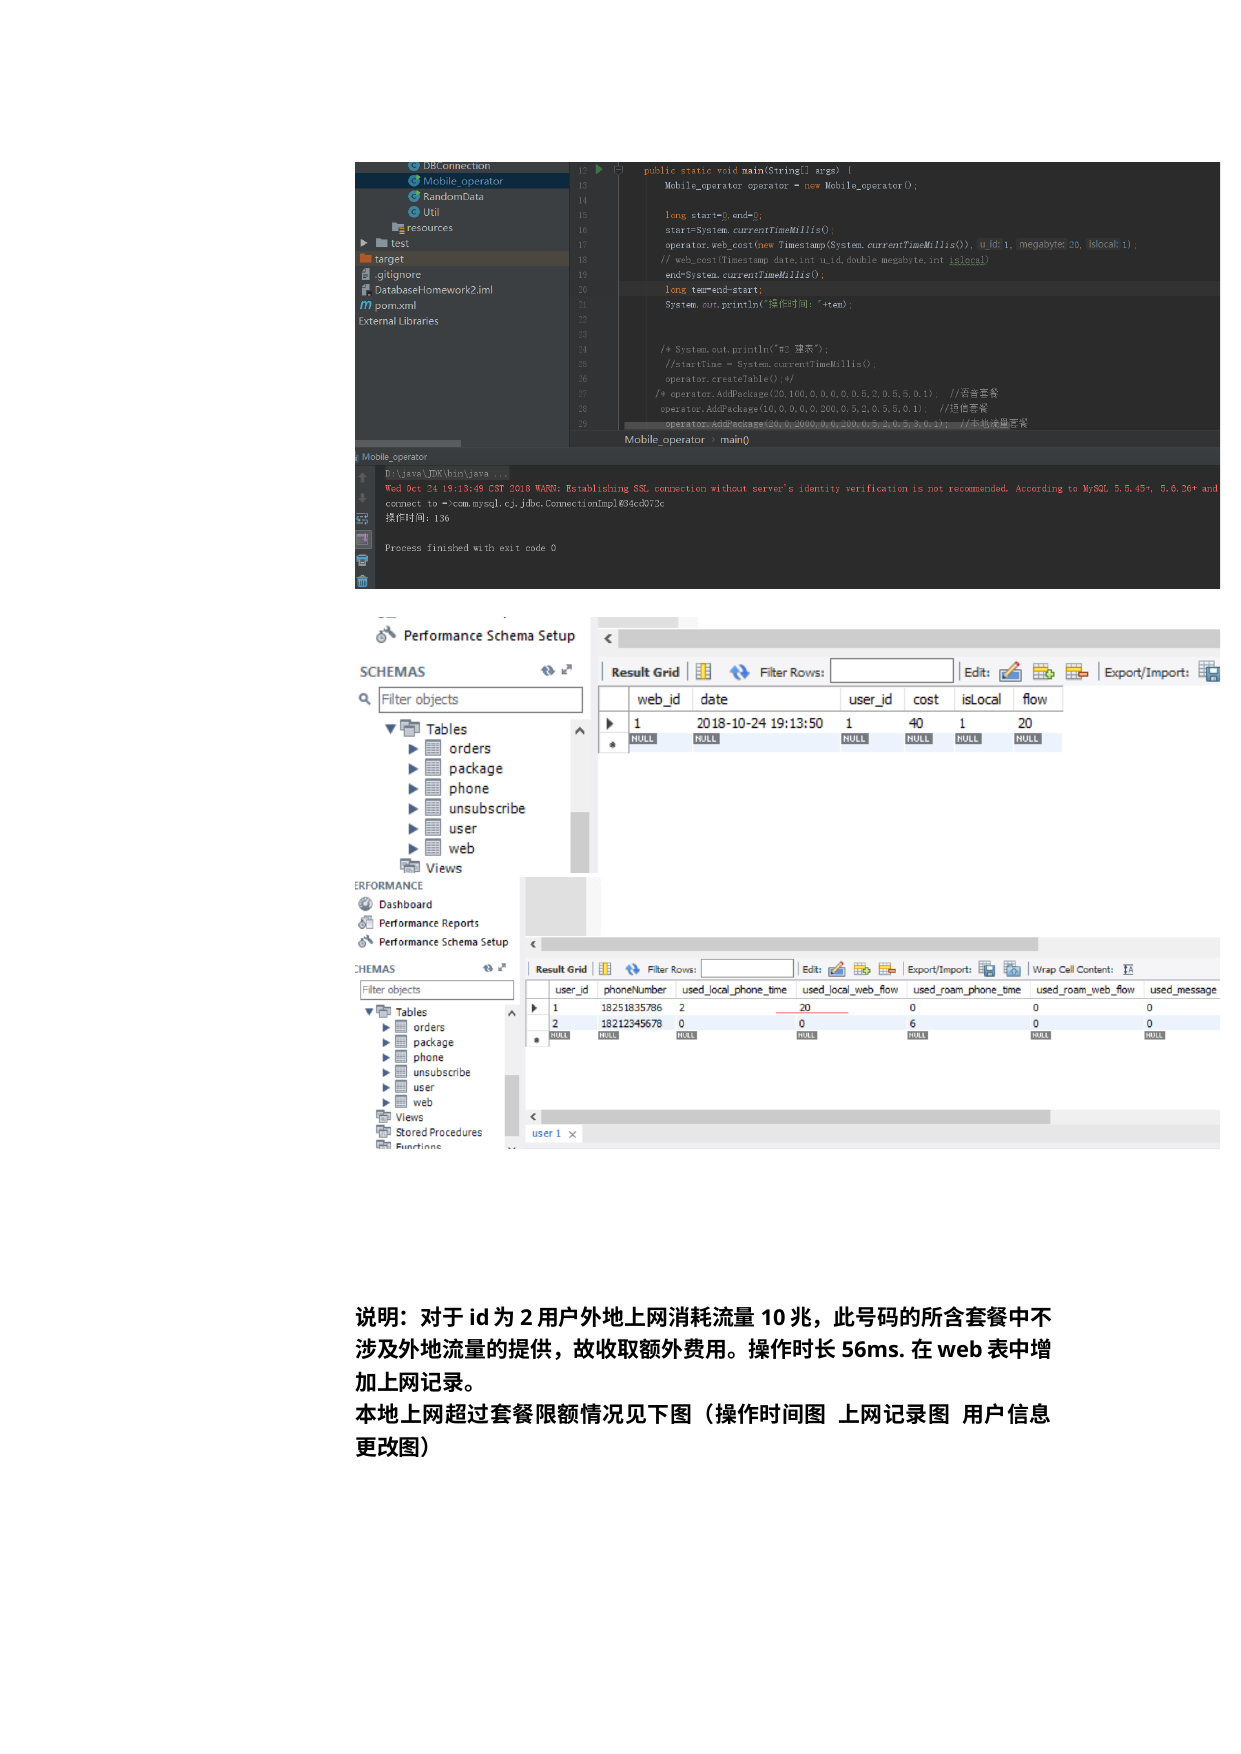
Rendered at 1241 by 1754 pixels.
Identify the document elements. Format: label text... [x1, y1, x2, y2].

list 本地上网超过套餐限额情况见下图（操作时间图 上网记录图 用户信息更改图） [355, 1397, 1053, 1462]
picture [355, 162, 1221, 589]
list 说明：对于id为2用户外地上网消耗流量10兆，此号码的所含套餐中不涉及外地流量的提供，故收取额外费用。操作时长56ms. 在web表中增加上网记录。 [355, 1299, 1053, 1397]
picture [355, 617, 1221, 873]
picture [355, 877, 1221, 1149]
